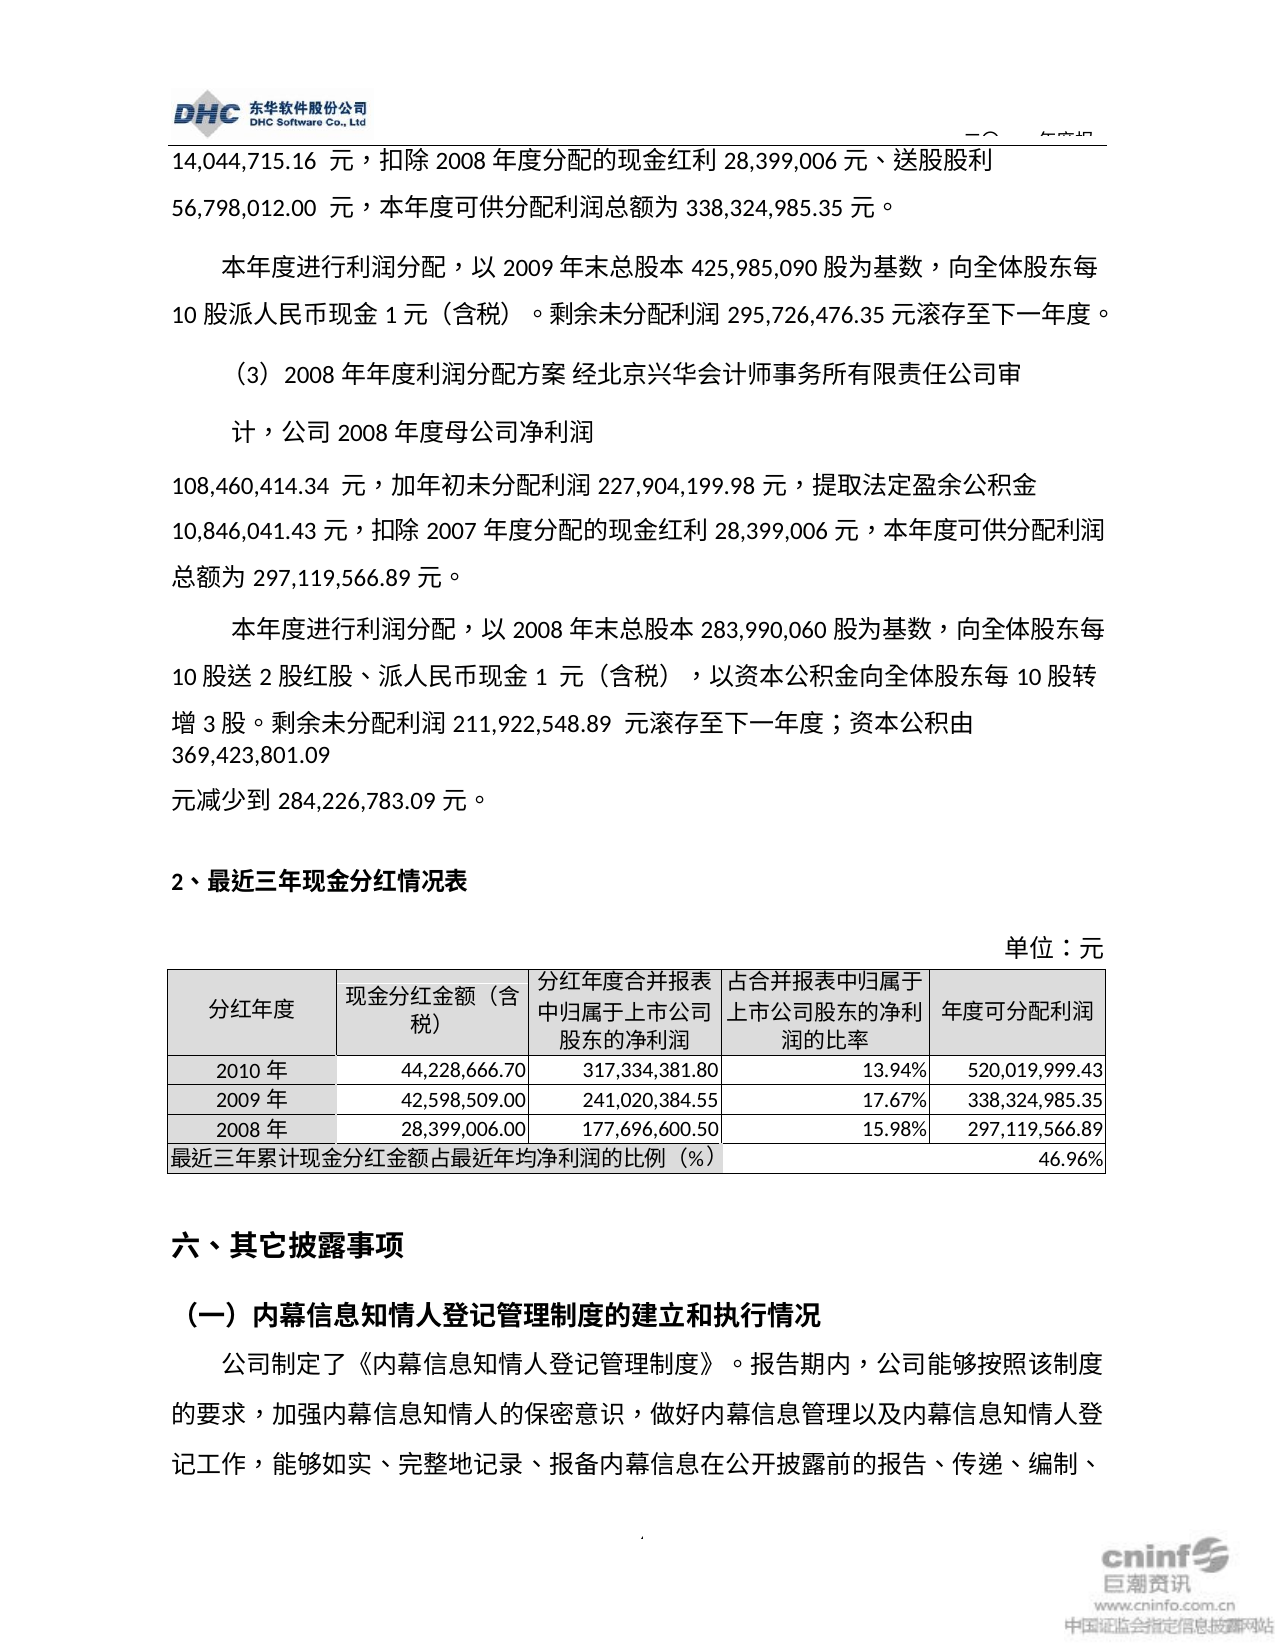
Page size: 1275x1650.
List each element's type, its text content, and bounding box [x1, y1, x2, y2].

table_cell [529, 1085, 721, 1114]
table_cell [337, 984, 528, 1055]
text 108,460,414.34 元，加年初未分配利润 227,904,199.98 元，提取法定盈余公积金 [171, 473, 1098, 500]
text 56,798,012.00 元，本年度可供分配利润总额为 338,324,985.35 元。 [171, 189, 1098, 223]
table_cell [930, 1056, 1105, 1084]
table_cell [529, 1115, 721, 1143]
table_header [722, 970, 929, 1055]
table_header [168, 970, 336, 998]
text 10,846,041.43 元，扣除 2007 年度分配的现金红利 28,399,006 元，本年度可供分配利润 [171, 513, 1113, 547]
subtitle 六、其它披露事项 [171, 1225, 1098, 1264]
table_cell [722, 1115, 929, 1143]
subtitle （一）内幕信息知情人登记管理制度的建立和执行情况 [171, 1297, 1098, 1334]
text 本年度进行利润分配，以 2008 年末总股本 283,990,060 股为基数，向全体股东每 [231, 611, 1113, 646]
text （3）2008 年年度利润分配方案 经北京兴华会计师事务所有限责任公司审计，公司 2008 年度母公司净利润 [221, 357, 1046, 449]
text 本年度进行利润分配，以 2009 年末总股本 425,985,090 股为基数，向全体股东每 [221, 250, 1113, 284]
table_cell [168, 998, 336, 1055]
text 10 股送 2 股红股、派人民币现金 1 元（含税），以资本公积金向全体股东每 10 股转 [171, 658, 1113, 692]
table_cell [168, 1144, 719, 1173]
text 公司制定了《内幕信息知情人登记管理制度》。报告期内，公司能够按照该制度 的要求，加强内幕信息知情人的保密意识，做好内幕信息管理以及内幕信息知情人登 记工作，能够如实、完整地记录、报备内幕信息在公开披露前的报告、传递、编制、 审核、披露等各环节所有内幕信息知情人名单。 [171, 1347, 1104, 1481]
text 增 3 股。剩余未分配利润 211,922,548.89 元滚存至下一年度；资本公积由 369,423,801.09 [171, 705, 1113, 770]
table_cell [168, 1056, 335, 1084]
text 总额为 297,119,566.89 元。 [171, 559, 1098, 594]
text 元减少到 284,226,783.09 元。 [171, 782, 1098, 816]
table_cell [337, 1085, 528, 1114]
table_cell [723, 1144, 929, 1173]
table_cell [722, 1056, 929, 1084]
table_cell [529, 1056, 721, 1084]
text 单位：元 [1004, 931, 1275, 965]
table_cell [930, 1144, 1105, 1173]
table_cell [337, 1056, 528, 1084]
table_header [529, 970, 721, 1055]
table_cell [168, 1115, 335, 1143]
subtitle 2、最近三年现金分红情况表 [171, 863, 485, 897]
text 14,044,715.16 元，扣除 2008 年度分配的现金红利 28,399,006 元、送股股利 [171, 143, 1098, 177]
picture [171, 88, 374, 140]
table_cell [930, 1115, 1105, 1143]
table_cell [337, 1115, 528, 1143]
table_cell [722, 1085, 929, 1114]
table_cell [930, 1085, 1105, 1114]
text 10 股派人民币现金 1 元（含税）。剩余未分配利润 295,726,476.35 元滚存至下一年度。 [171, 297, 1275, 331]
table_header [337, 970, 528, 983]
picture [1064, 1529, 1275, 1650]
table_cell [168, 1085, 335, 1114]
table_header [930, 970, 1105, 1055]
